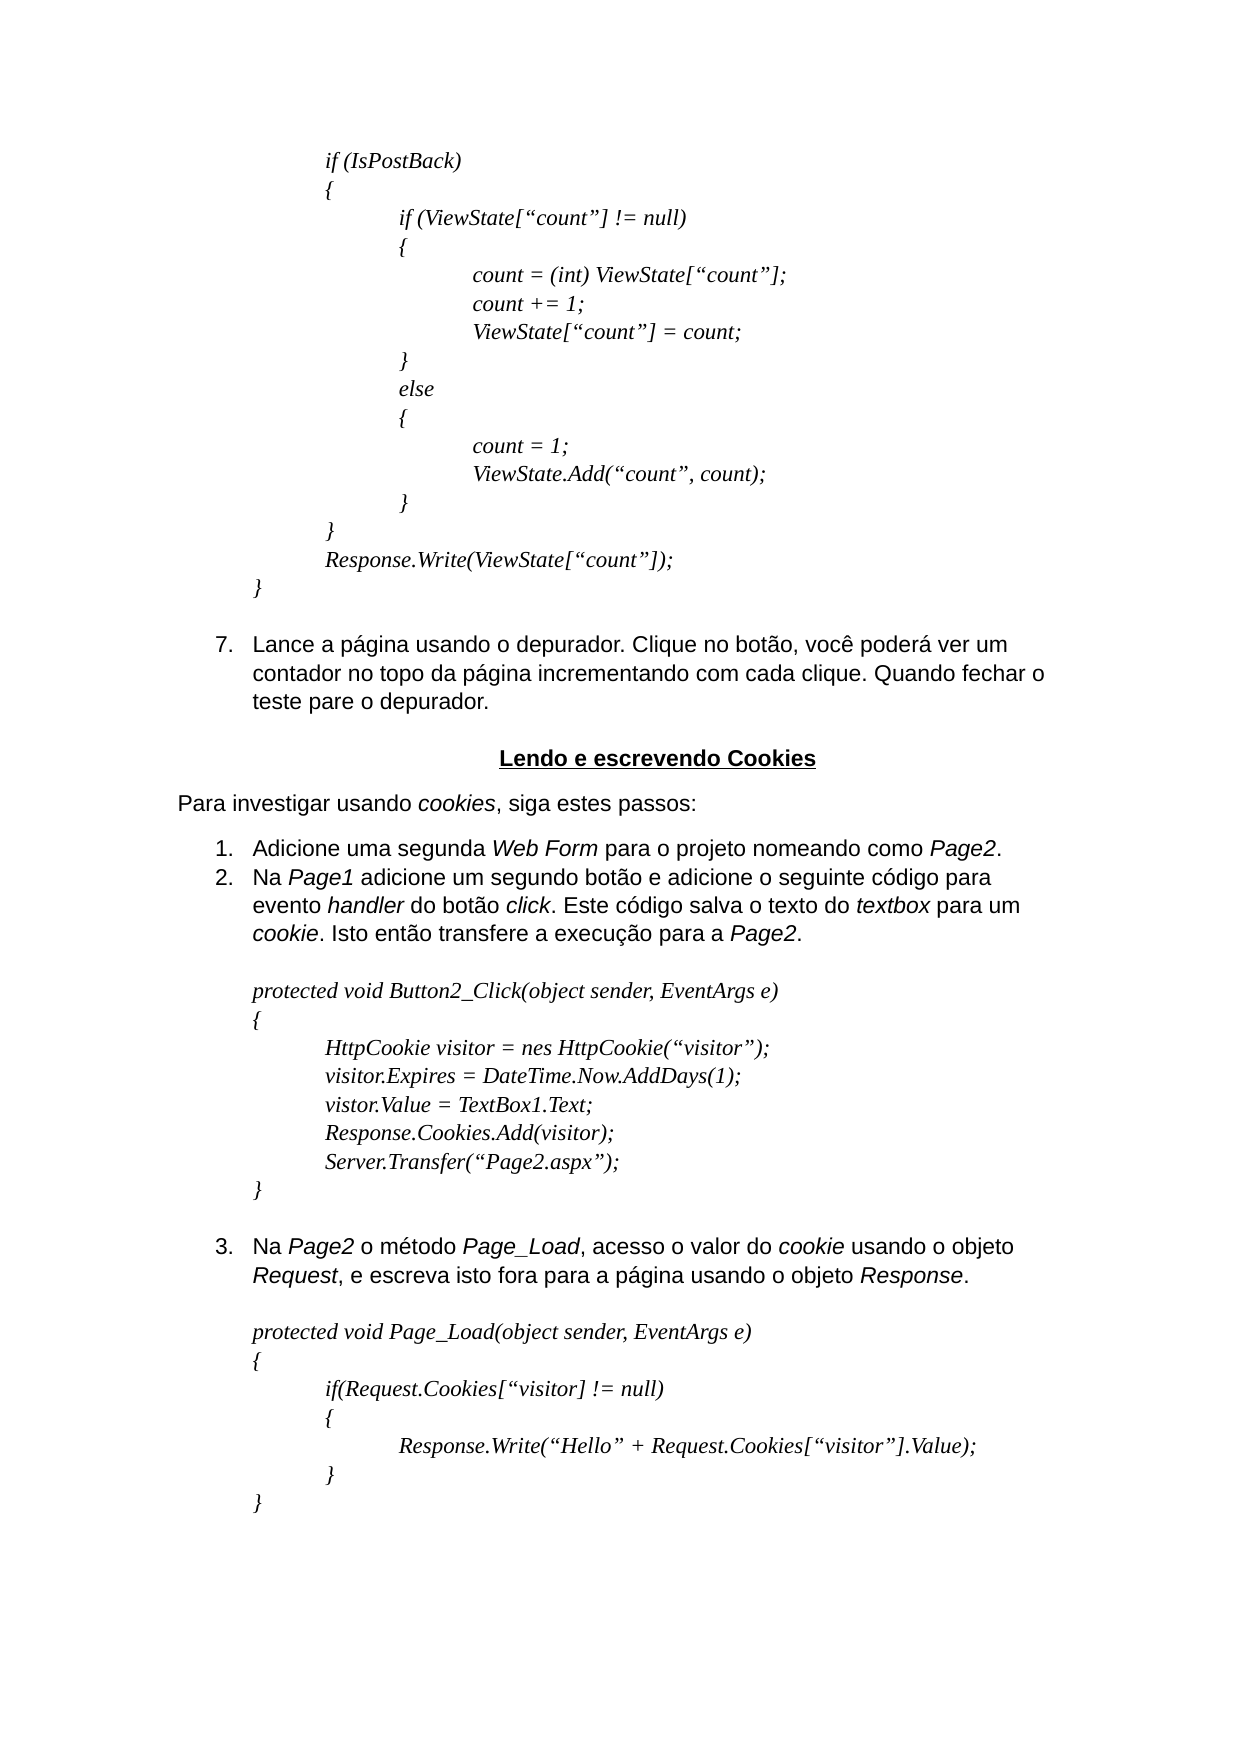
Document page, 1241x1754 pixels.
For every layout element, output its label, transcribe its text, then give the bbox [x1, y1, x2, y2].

text Para investigar usando cookies, siga estes passos: [177, 790, 1063, 816]
list { [252, 1404, 1063, 1430]
list HttpCookie visitor = nes HttpCookie(“visitor”); [252, 1034, 1063, 1060]
list if(Request.Cookies[“visitor] != null) [252, 1375, 1063, 1402]
list Response.Write(“Hello” + Request.Cookies[“visitor”].Value); [252, 1432, 1063, 1458]
list visitor.Expires = DateTime.Now.AddDays(1); [252, 1062, 1063, 1089]
list { [326, 403, 1063, 430]
list { [252, 176, 1063, 202]
list } [252, 574, 1063, 601]
list if (ViewState[“count”] != null) [252, 204, 1063, 231]
list } [326, 347, 1063, 373]
list } [252, 517, 1063, 544]
list Response.Write(ViewState[“count”]); [252, 546, 1063, 572]
list Response.Cookies.Add(visitor); [252, 1119, 1063, 1146]
list vistor.Value = TextBox1.Text; [252, 1091, 1063, 1117]
list } [252, 1176, 1063, 1203]
list count += 1; [252, 290, 1063, 316]
list Adicione uma segunda Web Form para o projeto nomeando como Page2. [215, 835, 1063, 861]
list count = 1; [326, 432, 1063, 458]
list ViewState.Add(“count”, count); [326, 460, 1063, 487]
list } [252, 1489, 1063, 1515]
list if (IsPostBack) [252, 148, 1063, 174]
list { [252, 1347, 1063, 1373]
list { [252, 1006, 1063, 1032]
list Server.Transfer(“Page2.aspx”); [252, 1148, 1063, 1174]
list Lendo e escrevendo Cookies [252, 745, 1063, 771]
list Na Page2 o método Page_Load, acesso o valor do cookie usando o objeto Request, e escreva isto fora para a página usando o objeto Response. [215, 1233, 1063, 1288]
list protected void Page_Load(object sender, EventArgs e) [252, 1318, 1063, 1345]
list } [252, 1461, 1063, 1487]
list Lance a página usando o depurador. Clique no botão, você poderá ver um contador no topo da página incrementando com cada clique. Quando fechar o teste pare o depurador. [215, 631, 1063, 714]
list Na Page1 adicione um segundo botão e adicione o seguinte código para evento handler do botão click. Este código salva o texto do textbox para um cookie. Isto então transfere a execução para a Page2. [215, 863, 1063, 947]
list else [326, 375, 1063, 401]
list protected void Button2_Click(object sender, EventArgs e) [252, 977, 1063, 1003]
list ViewState[“count”] = count; [252, 318, 1063, 344]
list count = (int) ViewState[“count”]; [252, 261, 1063, 288]
list } [326, 489, 1063, 515]
list { [252, 233, 1063, 259]
